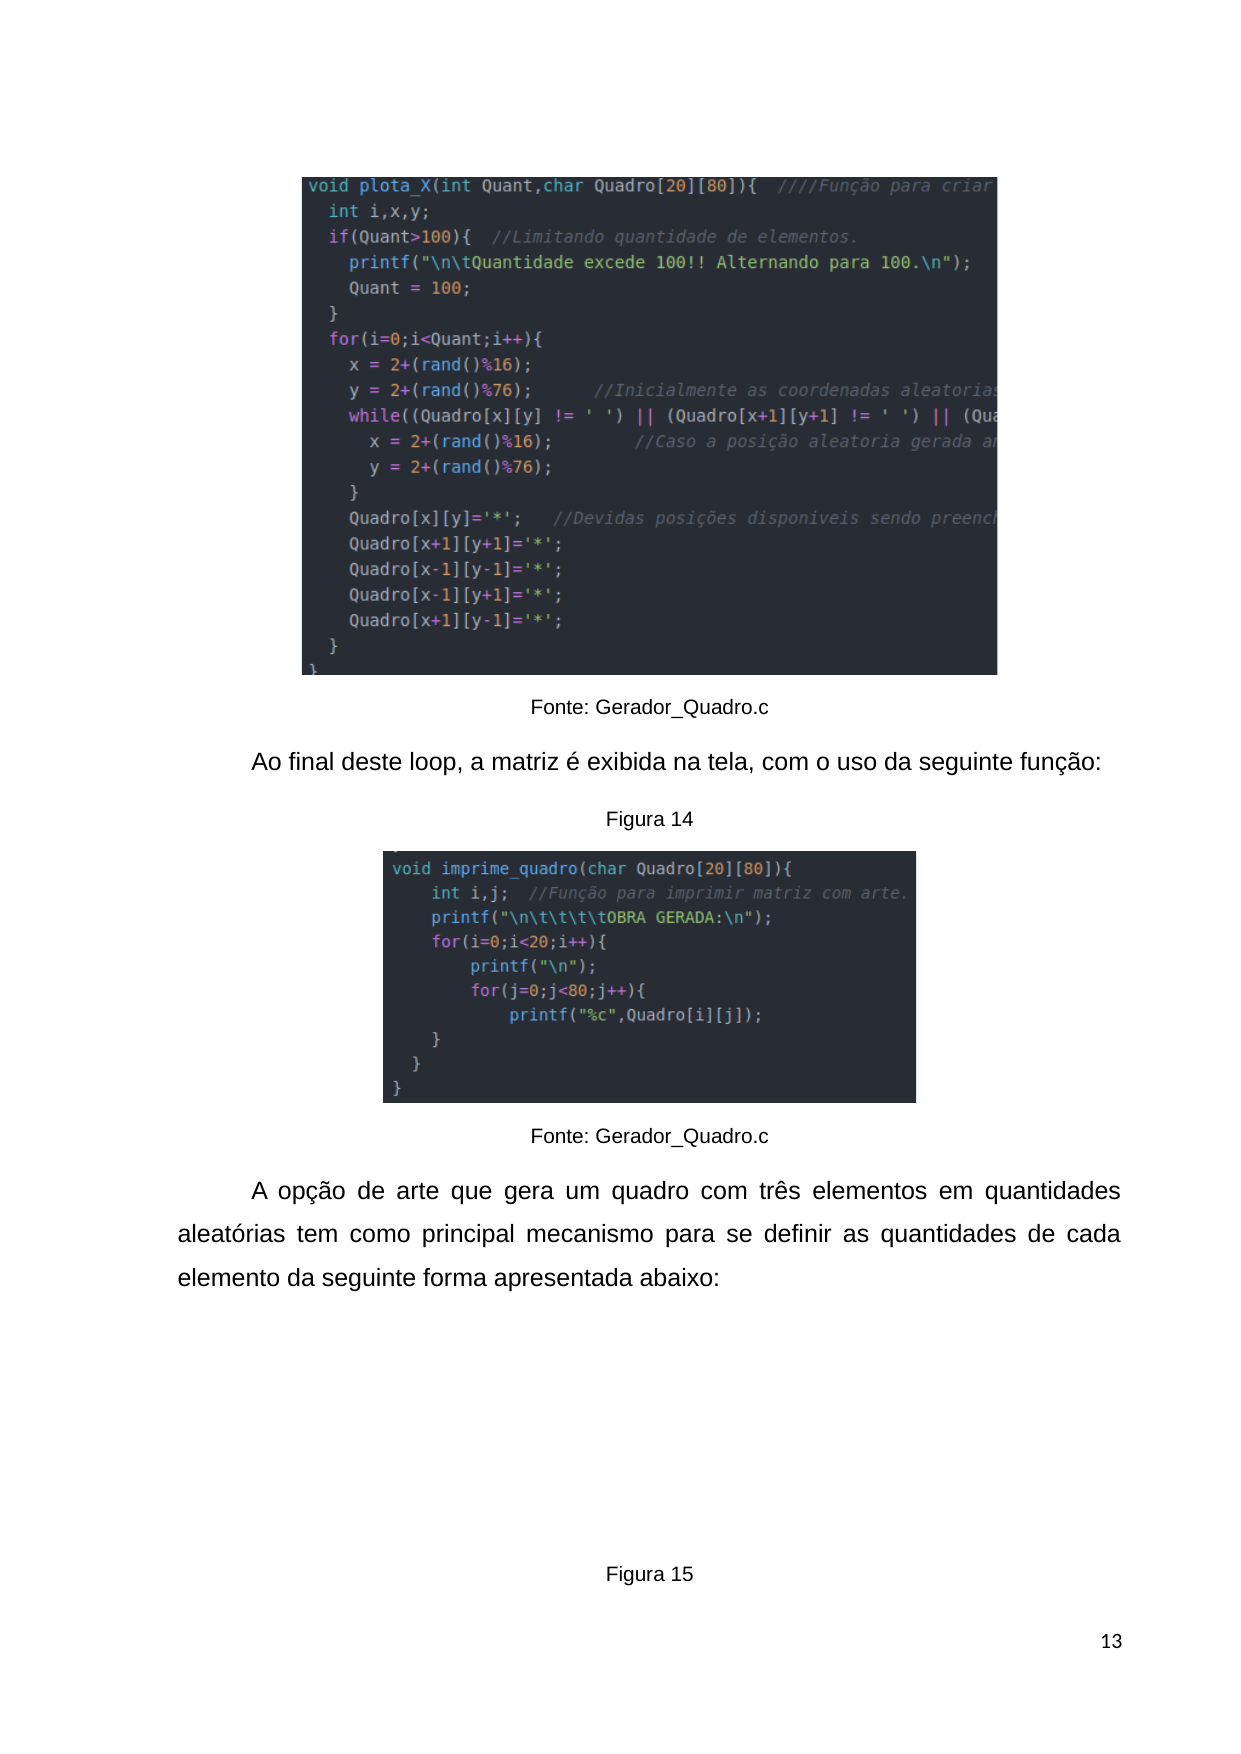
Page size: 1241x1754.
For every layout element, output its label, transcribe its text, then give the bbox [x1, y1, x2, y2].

text A opção de arte que gera um quadro com três elementos em quantidades aleatórias tem como principal mecanismo para se definir as quantidades de cada elemento da seguinte forma apresentada abaixo: [177, 1176, 1122, 1291]
text Ao final deste loop, a matriz é exibida na tela, com o uso da seguinte função: [177, 747, 1122, 776]
picture [301, 177, 998, 675]
picture [383, 851, 917, 1103]
text Fonte: Gerador_Quadro.c [177, 695, 1122, 719]
text Figura 14 [177, 807, 1122, 831]
text Figura 15 [177, 1561, 1122, 1585]
text Fonte: Gerador_Quadro.c [177, 1124, 1122, 1148]
